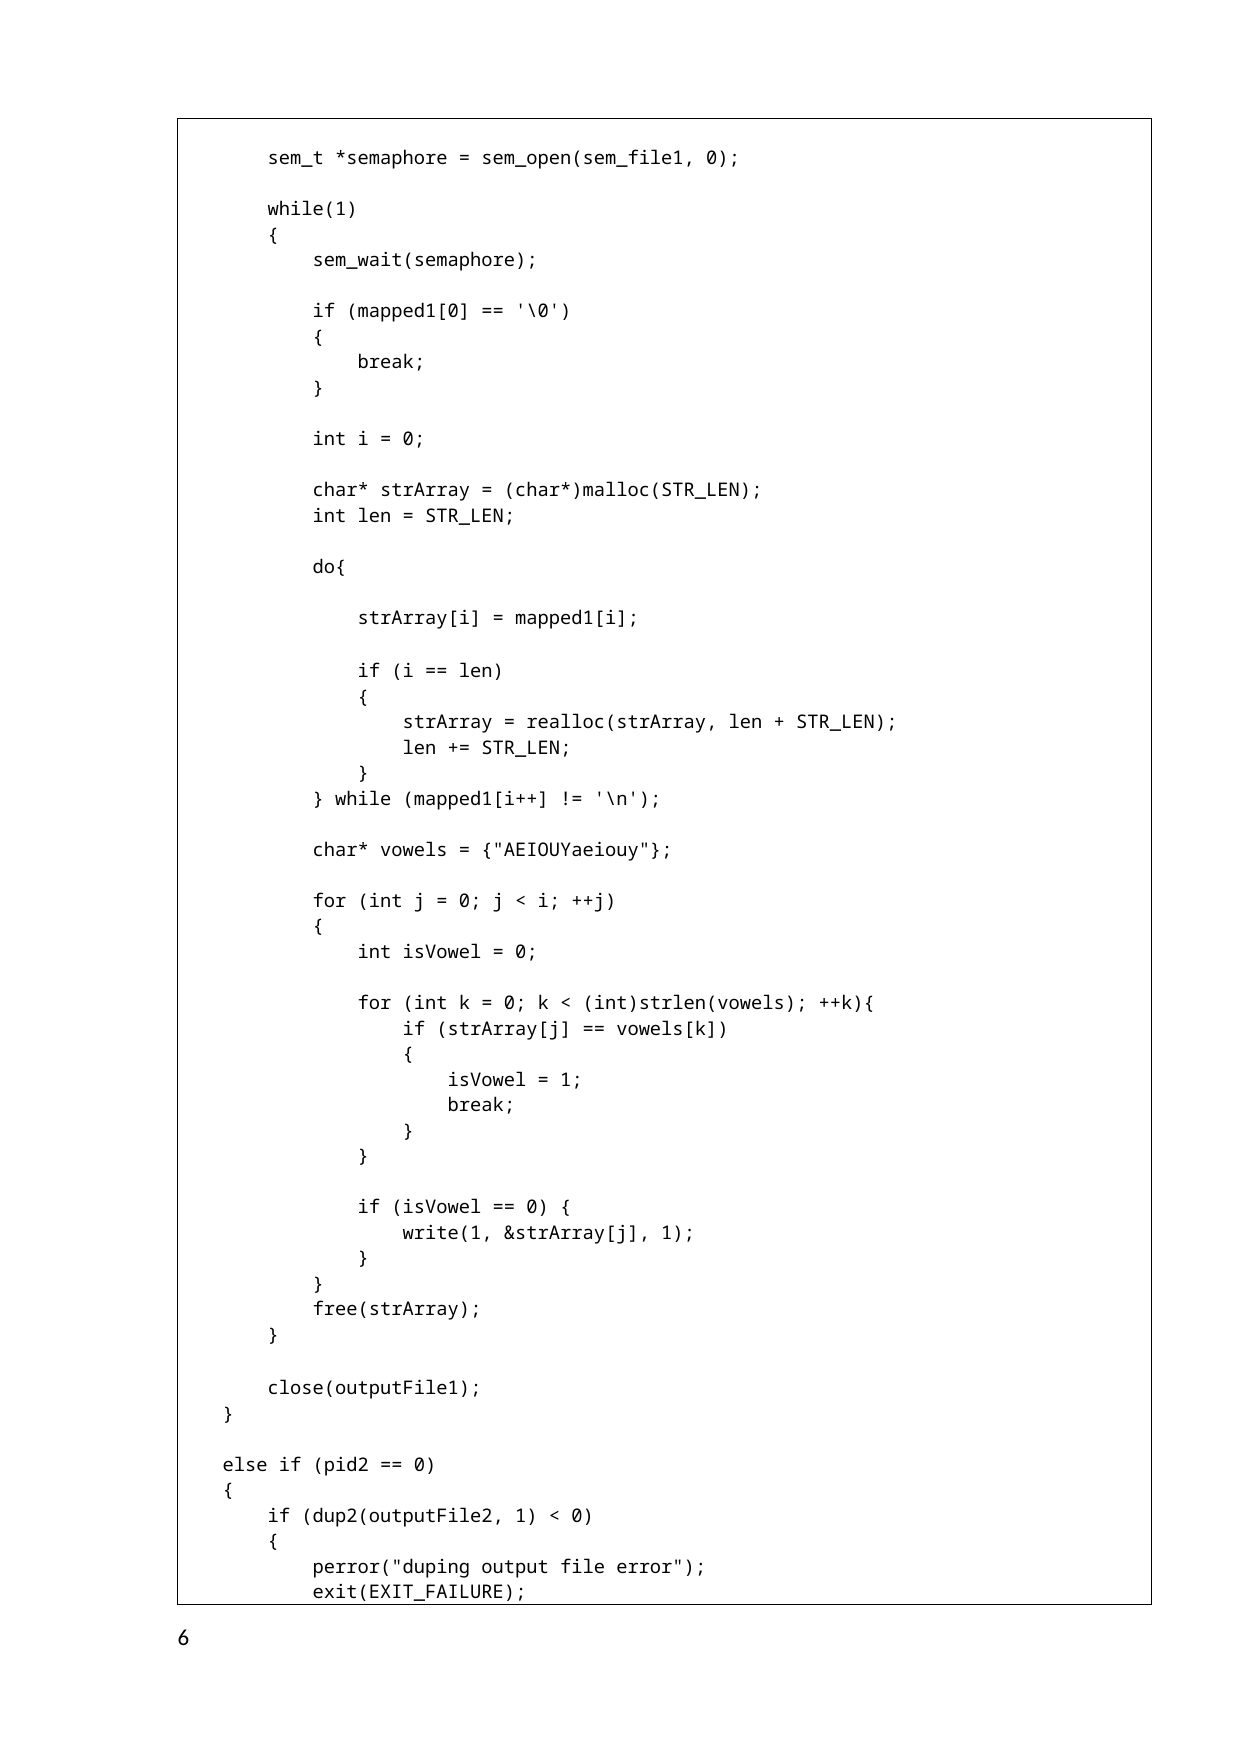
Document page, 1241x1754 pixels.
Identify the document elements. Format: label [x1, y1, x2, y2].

table_cell [178, 119, 1151, 1604]
